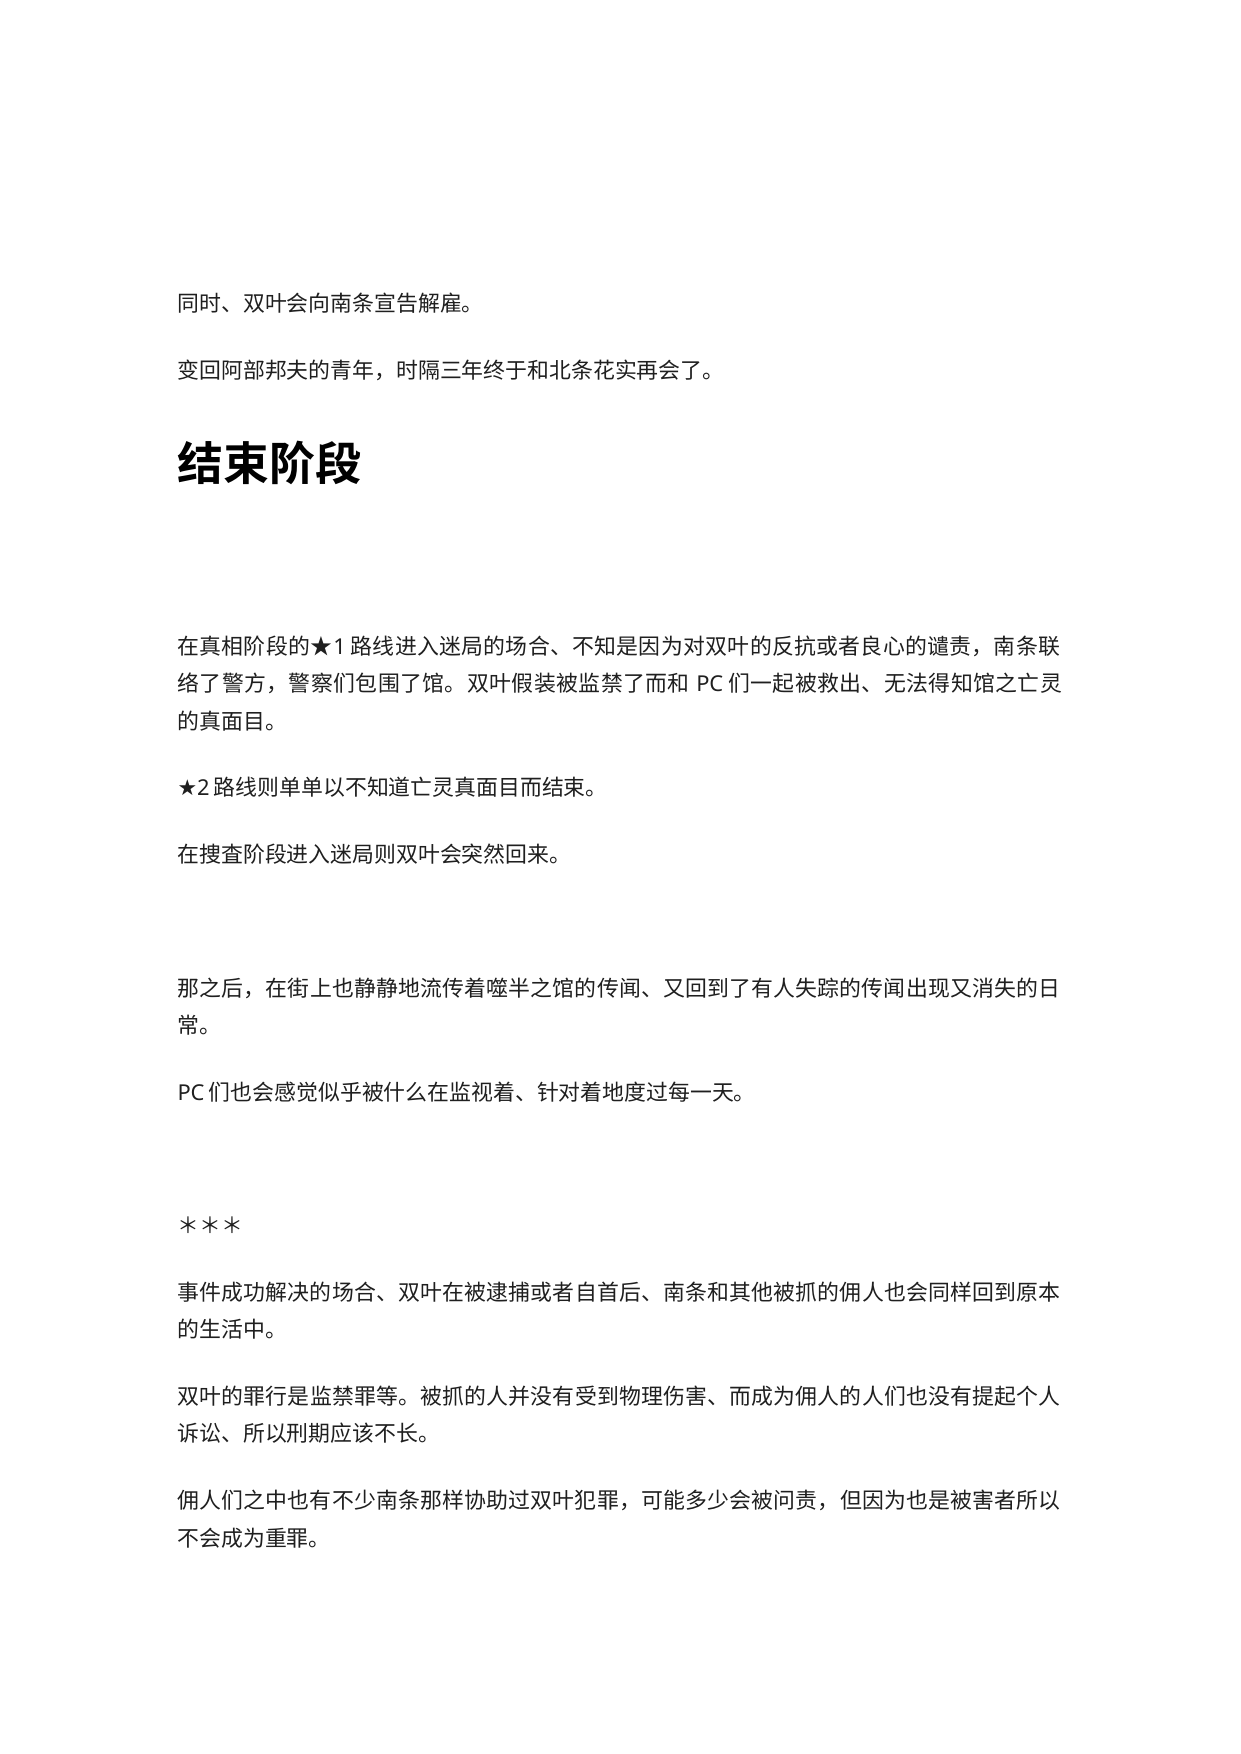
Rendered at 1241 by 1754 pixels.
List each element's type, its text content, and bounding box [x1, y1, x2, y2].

text 事件成功解决的场合、双叶在被逮捕或者自首后、南条和其他被抓的佣人也会同样回到原本的生活中。 [177, 1272, 1063, 1347]
text 双叶的罪行是监禁罪等。被抓的人并没有受到物理伤害、而成为佣人的人们也没有提起个人诉讼、所以刑期应该不长。 [177, 1376, 1063, 1451]
text 那之后，在街上也静静地流传着噬半之馆的传闻、又回到了有人失踪的传闻出现又消失的日常。 [177, 968, 1063, 1043]
subtitle 结束阶段 [177, 423, 1063, 498]
text ＊＊＊ [177, 1205, 1063, 1243]
text ★2路线则单单以不知道亡灵真面目而结束。 [177, 768, 1063, 805]
text 佣人们之中也有不少南条那样协助过双叶犯罪，可能多少会被问责，但因为也是被害者所以不会成为重罪。 [177, 1480, 1063, 1555]
text 变回阿部邦夫的青年，时隔三年终于和北条花实再会了。 [177, 350, 1063, 388]
text 同时、双叶会向南条宣告解雇。 [177, 283, 1063, 321]
text PC们也会感觉似乎被什么在监视着、针对着地度过每一天。 [177, 1072, 1063, 1109]
text 在捜査阶段进入迷局则双叶会突然回来。 [177, 834, 1063, 872]
text 在真相阶段的★1路线进入迷局的场合、不知是因为对双叶的反抗或者良心的谴责，南条联络了警方，警察们包围了馆。双叶假装被监禁了而和PC们一起被救出、无法得知馆之亡灵的真面目。 [177, 626, 1063, 738]
